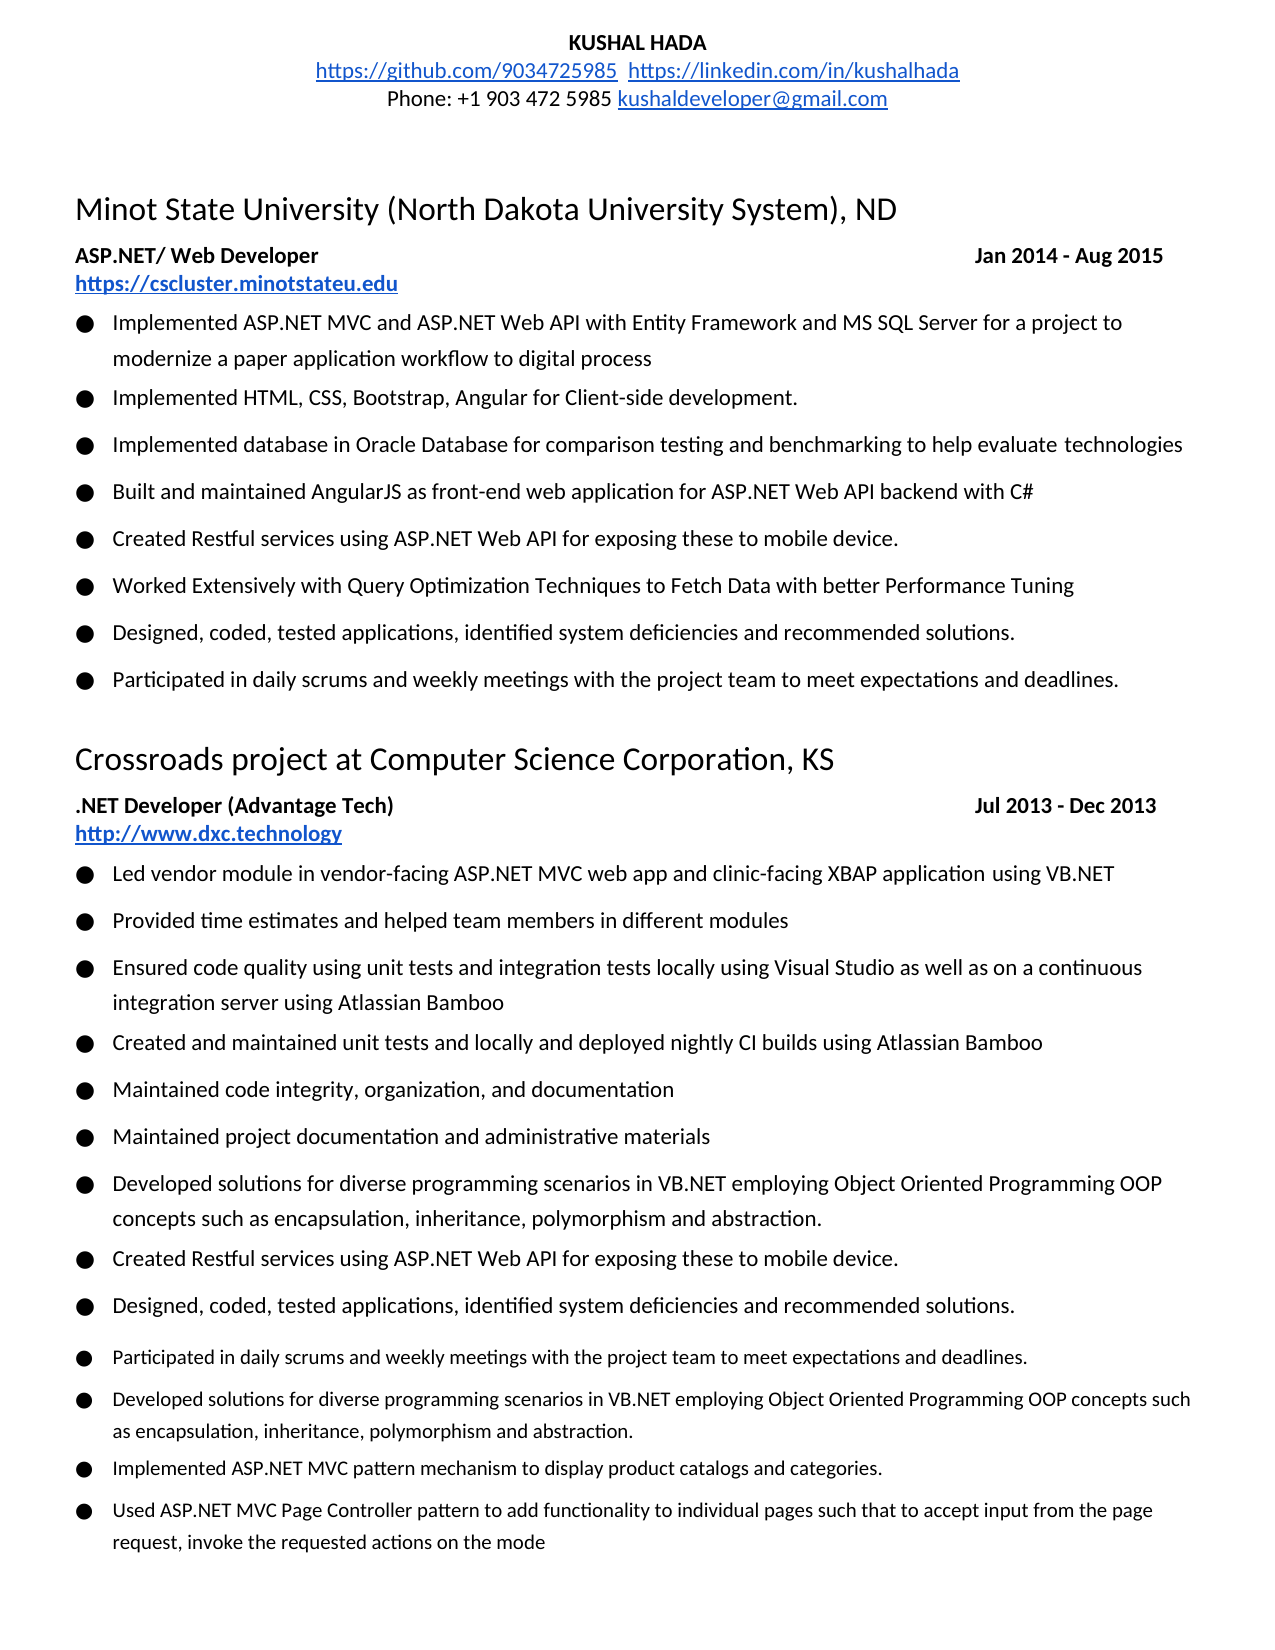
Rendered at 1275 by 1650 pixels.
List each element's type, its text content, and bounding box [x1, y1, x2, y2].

list Developed solutions for diverse programming scenarios in VB.NET employing Object Oriented Programming OOP concepts such as encapsulation, inheritance, polymorphism and abstraction. [75, 1157, 1200, 1232]
subtitle Minot State University (North Dakota University System), ND [75, 187, 1200, 228]
list Maintained project documentation and administrative materials [75, 1110, 1200, 1157]
text .NET Developer (Advantage Tech) Jul 2013 - Dec 2013 [75, 791, 1200, 819]
list Used ASP.NET MVC Page Controller pattern to add functionality to individual pages such that to accept input from the page request, invoke the requested actions on the mode [75, 1487, 1200, 1555]
list Implemented ASP.NET MVC and ASP.NET Web API with Entity Framework and MS SQL Server for a project to modernize a paper application workflow to digital process [75, 297, 1200, 372]
list Created Restful services using ASP.NET Web API for exposing these to mobile device. [75, 1232, 1200, 1279]
list Implemented database in Oracle Database for comparison testing and benchmarking to help evaluate technologies [75, 419, 1200, 466]
list Developed solutions for diverse programming scenarios in VB.NET employing Object Oriented Programming OOP concepts such as encapsulation, inheritance, polymorphism and abstraction. [75, 1376, 1200, 1444]
text https://cscluster.minotstateu.edu [75, 269, 1200, 297]
list Created and maintained unit tests and locally and deployed nightly CI builds using Atlassian Bamboo [75, 1016, 1200, 1063]
list Ensured code quality using unit tests and integration tests locally using Visual Studio as well as on a continuous integration server using Atlassian Bamboo [75, 941, 1200, 1016]
list Worked Extensively with Query Optimization Techniques to Fetch Data with better Performance Tuning [75, 560, 1200, 607]
list Designed, coded, tested applications, identified system deficiencies and recommended solutions. [75, 1279, 1200, 1326]
list Designed, coded, tested applications, identified system deficiencies and recommended solutions. [75, 607, 1200, 654]
list Created Restful services using ASP.NET Web API for exposing these to mobile device. [75, 513, 1200, 560]
list Participated in daily scrums and weekly meetings with the project team to meet expectations and deadlines. [75, 654, 1200, 701]
subtitle Crossroads project at Computer Science Corporation, KS [75, 738, 1200, 779]
list Participated in daily scrums and weekly meetings with the project team to meet expectations and deadlines. [75, 1333, 1200, 1376]
list Implemented ASP.NET MVC pattern mechanism to display product catalogs and categories. [75, 1444, 1200, 1487]
list Maintained code integrity, organization, and documentation [75, 1063, 1200, 1110]
text http://www.dxc.technology [75, 819, 1200, 847]
list Provided time estimates and helped team members in different modules [75, 894, 1200, 941]
list Built and maintained AngularJS as front-end web application for ASP.NET Web API backend with C# [75, 466, 1200, 513]
list Led vendor module in vendor-facing ASP.NET MVC web app and clinic-facing XBAP application using VB.NET [75, 847, 1200, 894]
list Implemented HTML, CSS, Bootstrap, Angular for Client-side development. [75, 372, 1200, 419]
text ASP.NET/ Web Developer Jan 2014 - Aug 2015 [75, 241, 1200, 269]
